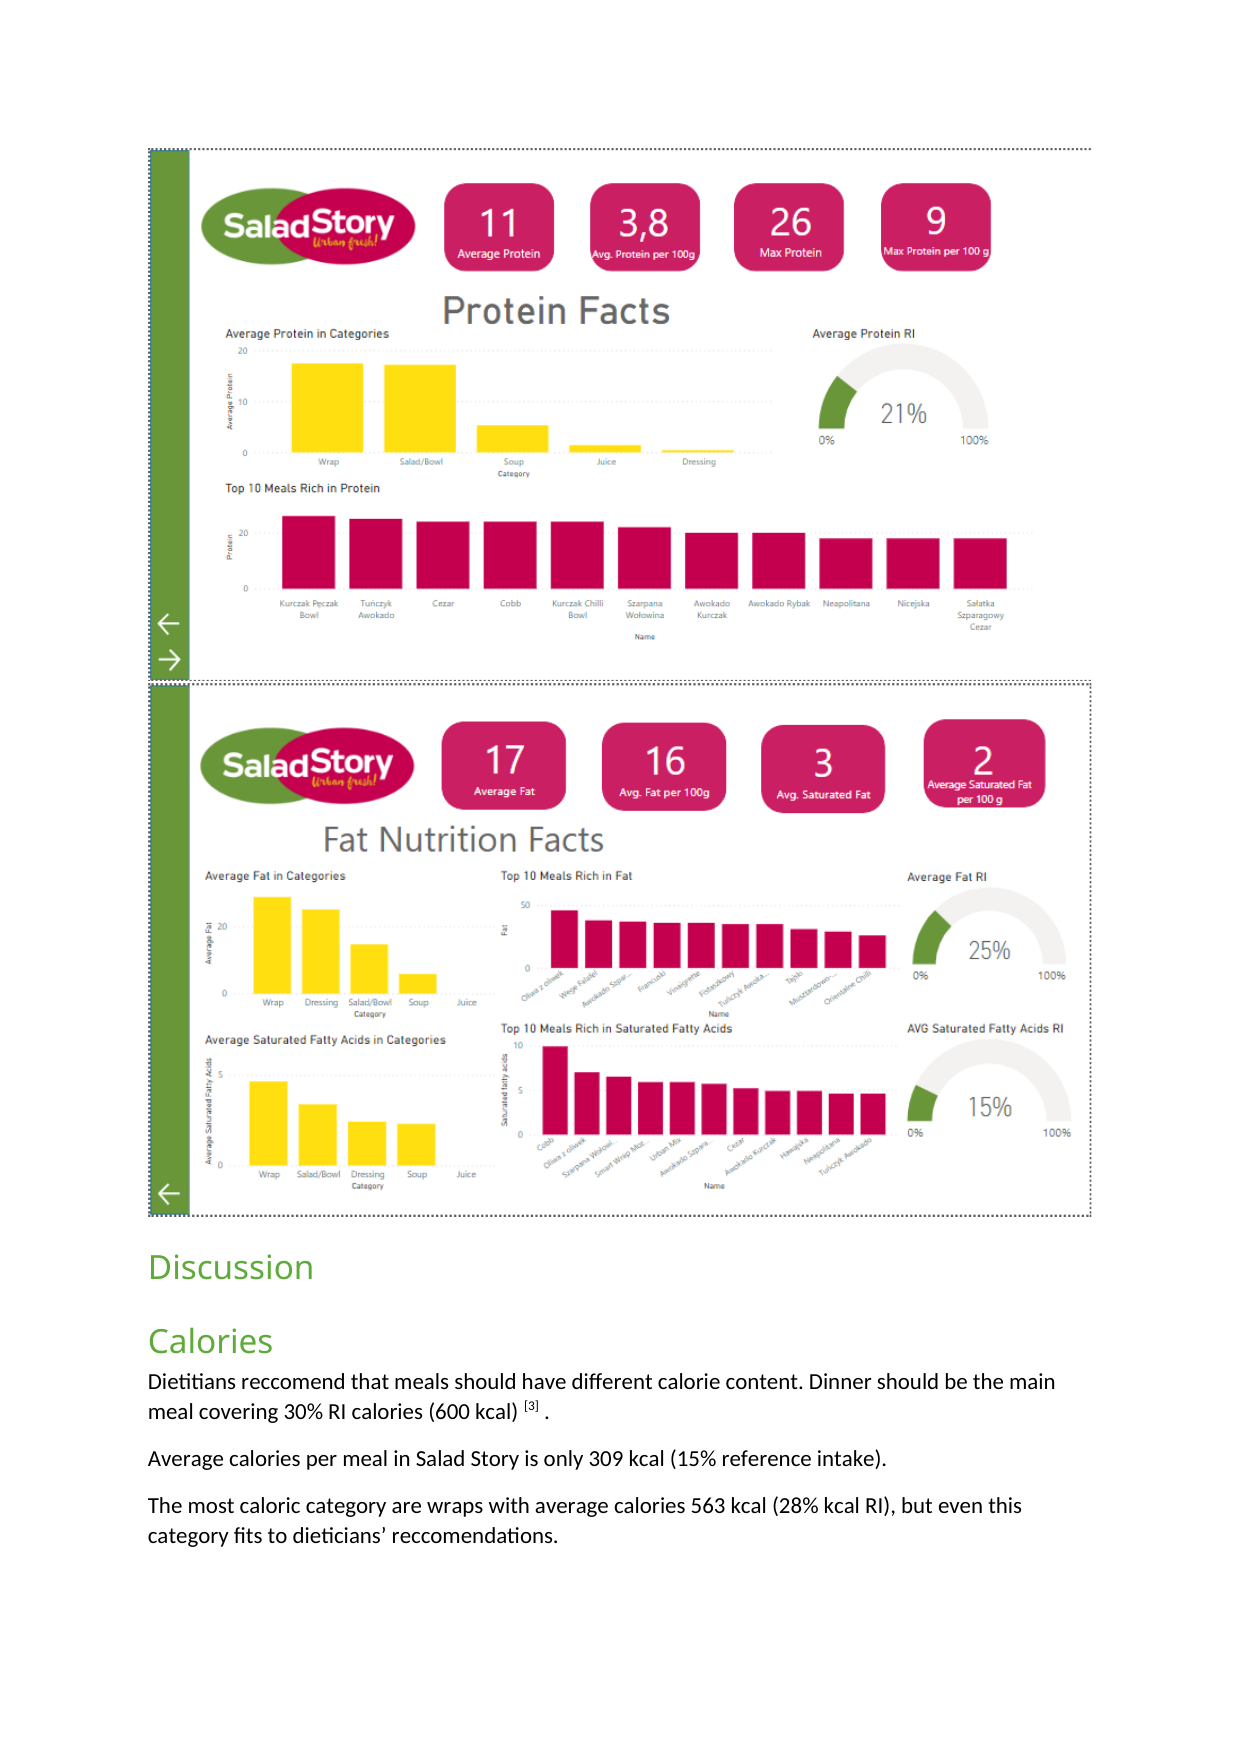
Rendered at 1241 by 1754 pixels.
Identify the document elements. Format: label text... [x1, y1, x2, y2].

picture [147, 682, 1092, 1217]
text Average calories per meal in Salad Story is only 309 kcal (15% reference intake). [148, 1444, 1093, 1472]
picture [147, 147, 1092, 681]
subtitle Calories [148, 1318, 1093, 1363]
text Dietitians reccomend that meals should have different calorie content. Dinner should be the main meal covering 30% RI calories (600 kcal) [3] . [148, 1367, 1093, 1425]
text The most caloric category are wraps with average calories 563 kcal (28% kcal RI), but even this category fits to dieticians’ reccomendations. [148, 1491, 1093, 1549]
subtitle Discussion [148, 1244, 1093, 1289]
